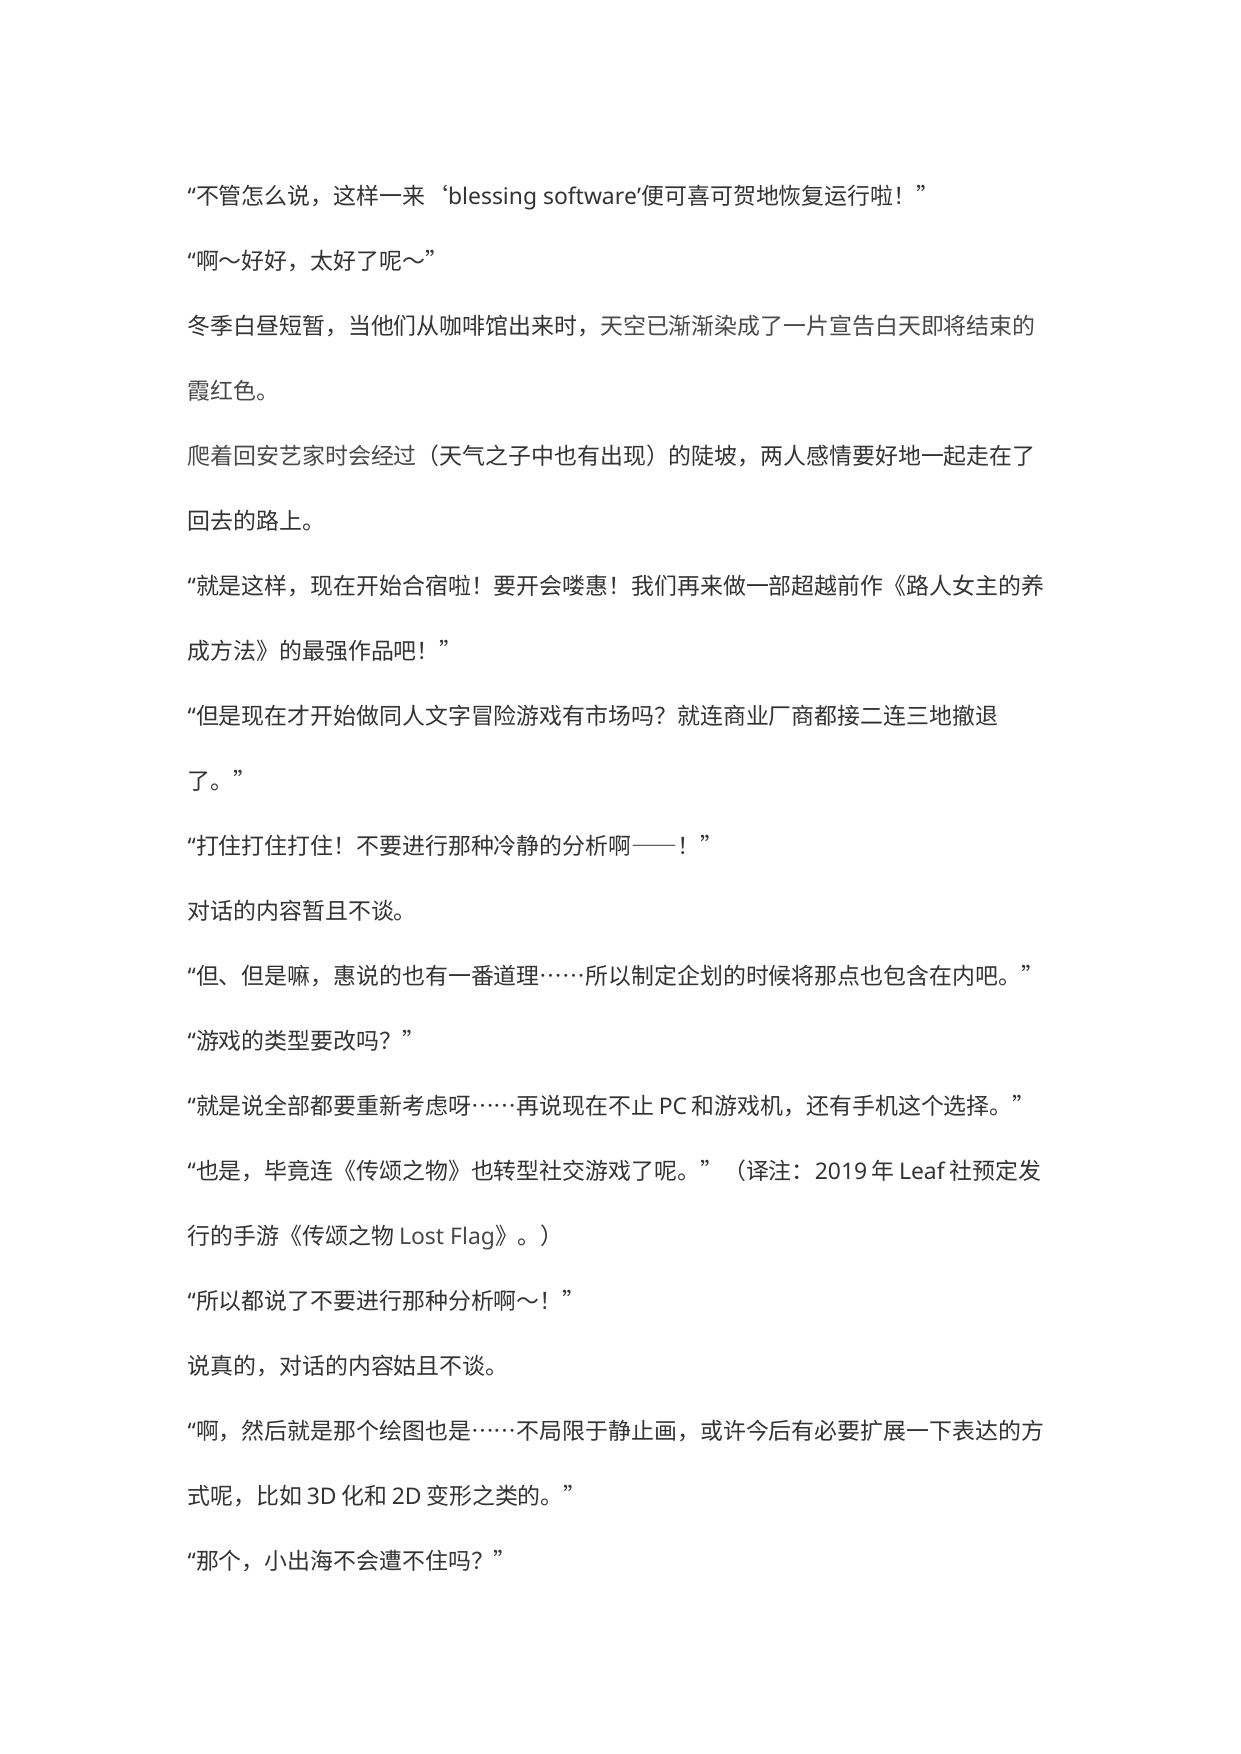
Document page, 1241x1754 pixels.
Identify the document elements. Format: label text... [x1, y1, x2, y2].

text “但是现在才开始做同人文字冒险游戏有市场吗？就连商业厂商都接二连三地撤退了。” [187, 682, 1053, 812]
text “打住打住打住！不要进行那种冷静的分析啊——！” [187, 812, 1053, 877]
text “啊～好好，太好了呢～” [187, 227, 1053, 292]
text “游戏的类型要改吗？” [187, 1007, 1053, 1072]
text “啊，然后就是那个绘图也是……不局限于静止画，或许今后有必要扩展一下表达的方式呢，比如3D化和2D变形之类的。” [187, 1397, 1053, 1527]
text “不管怎么说，这样一来‘blessing software’便可喜可贺地恢复运行啦！” [187, 162, 1053, 227]
text 对话的内容暂且不谈。 [187, 877, 1053, 942]
text 爬着回安艺家时会经过（天气之子中也有出现）的陡坡，两人感情要好地一起走在了回去的路上。 [187, 422, 1053, 552]
text “就是说全部都要重新考虑呀……再说现在不止PC和游戏机，还有手机这个选择。” [187, 1072, 1053, 1137]
text 说真的，对话的内容姑且不谈。 [187, 1332, 1053, 1397]
text “但、但是嘛，惠说的也有一番道理……所以制定企划的时候将那点也包含在内吧。” [187, 942, 1053, 1007]
text “所以都说了不要进行那种分析啊～！” [187, 1267, 1053, 1332]
text “也是，毕竟连《传颂之物》也转型社交游戏了呢。”（译注：2019年Leaf社预定发行的手游《传颂之物 Lost Flag》。） [187, 1137, 1053, 1267]
text 冬季白昼短暂，当他们从咖啡馆出来时，天空已渐渐染成了一片宣告白天即将结束的霞红色。 [187, 292, 1053, 422]
text “那个，小出海不会遭不住吗？” [187, 1527, 1053, 1592]
text “就是这样，现在开始合宿啦！要开会喽惠！我们再来做一部超越前作《路人女主的养成方法》的最强作品吧！” [187, 552, 1053, 682]
